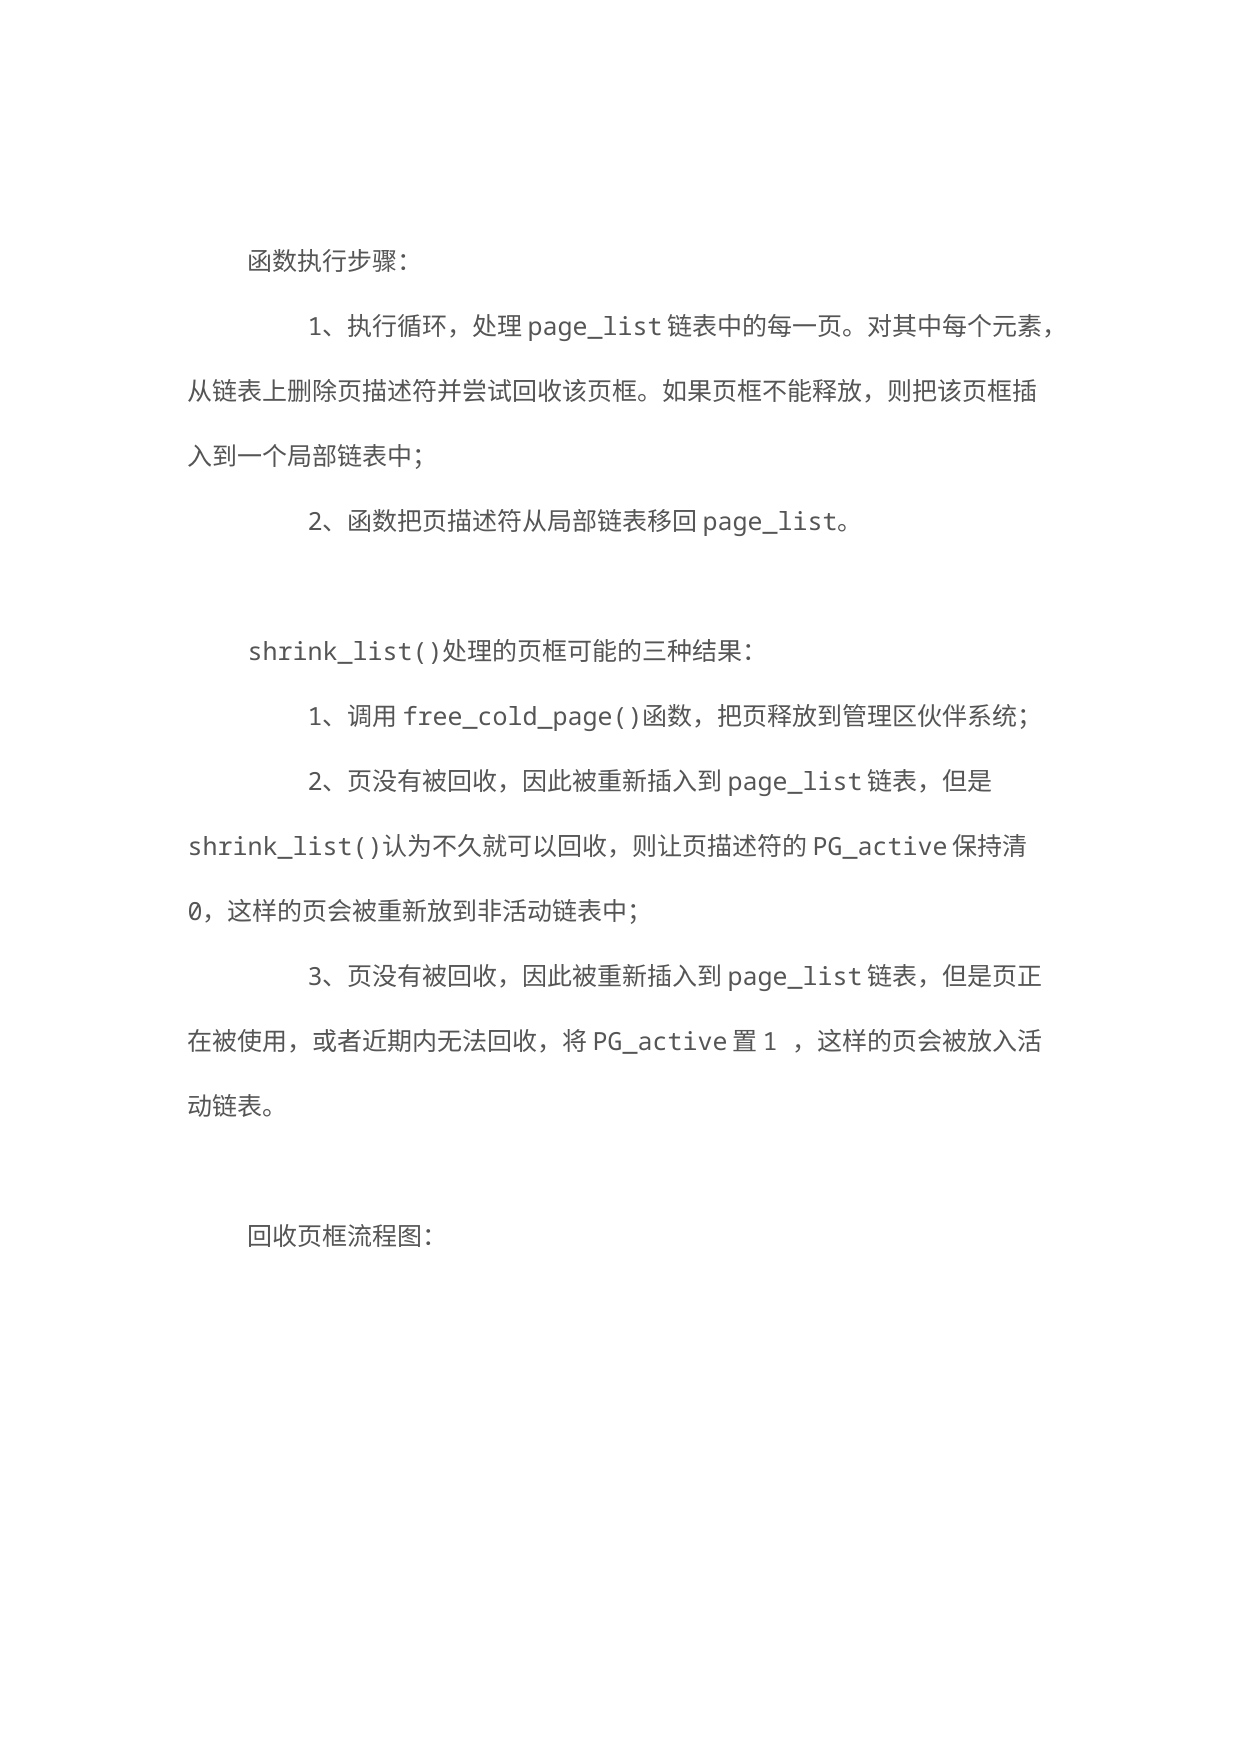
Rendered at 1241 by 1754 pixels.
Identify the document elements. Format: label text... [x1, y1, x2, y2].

text 函数执行步骤： [187, 227, 1053, 292]
text 2、页没有被回收，因此被重新插入到page_list链表，但是shrink_list()认为不久就可以回收，则让页描述符的PG_active保持清0，这样的页会被重新放到非活动链表中； [187, 747, 1053, 942]
text 1、执行循环，处理page_list链表中的每一页。对其中每个元素，从链表上删除页描述符并尝试回收该页框。如果页框不能释放，则把该页框插入到一个局部链表中； [187, 292, 1053, 487]
text 3、页没有被回收，因此被重新插入到page_list链表，但是页正在被使用，或者近期内无法回收，将PG_active置1 ，这样的页会被放入活动链表。 [187, 942, 1053, 1137]
text 2、函数把页描述符从局部链表移回page_list。 [187, 487, 1053, 552]
text shrink_list()处理的页框可能的三种结果： [187, 617, 1053, 682]
text 1、调用free_cold_page()函数，把页释放到管理区伙伴系统； [187, 682, 1053, 747]
text 回收页框流程图： [187, 1202, 1053, 1267]
